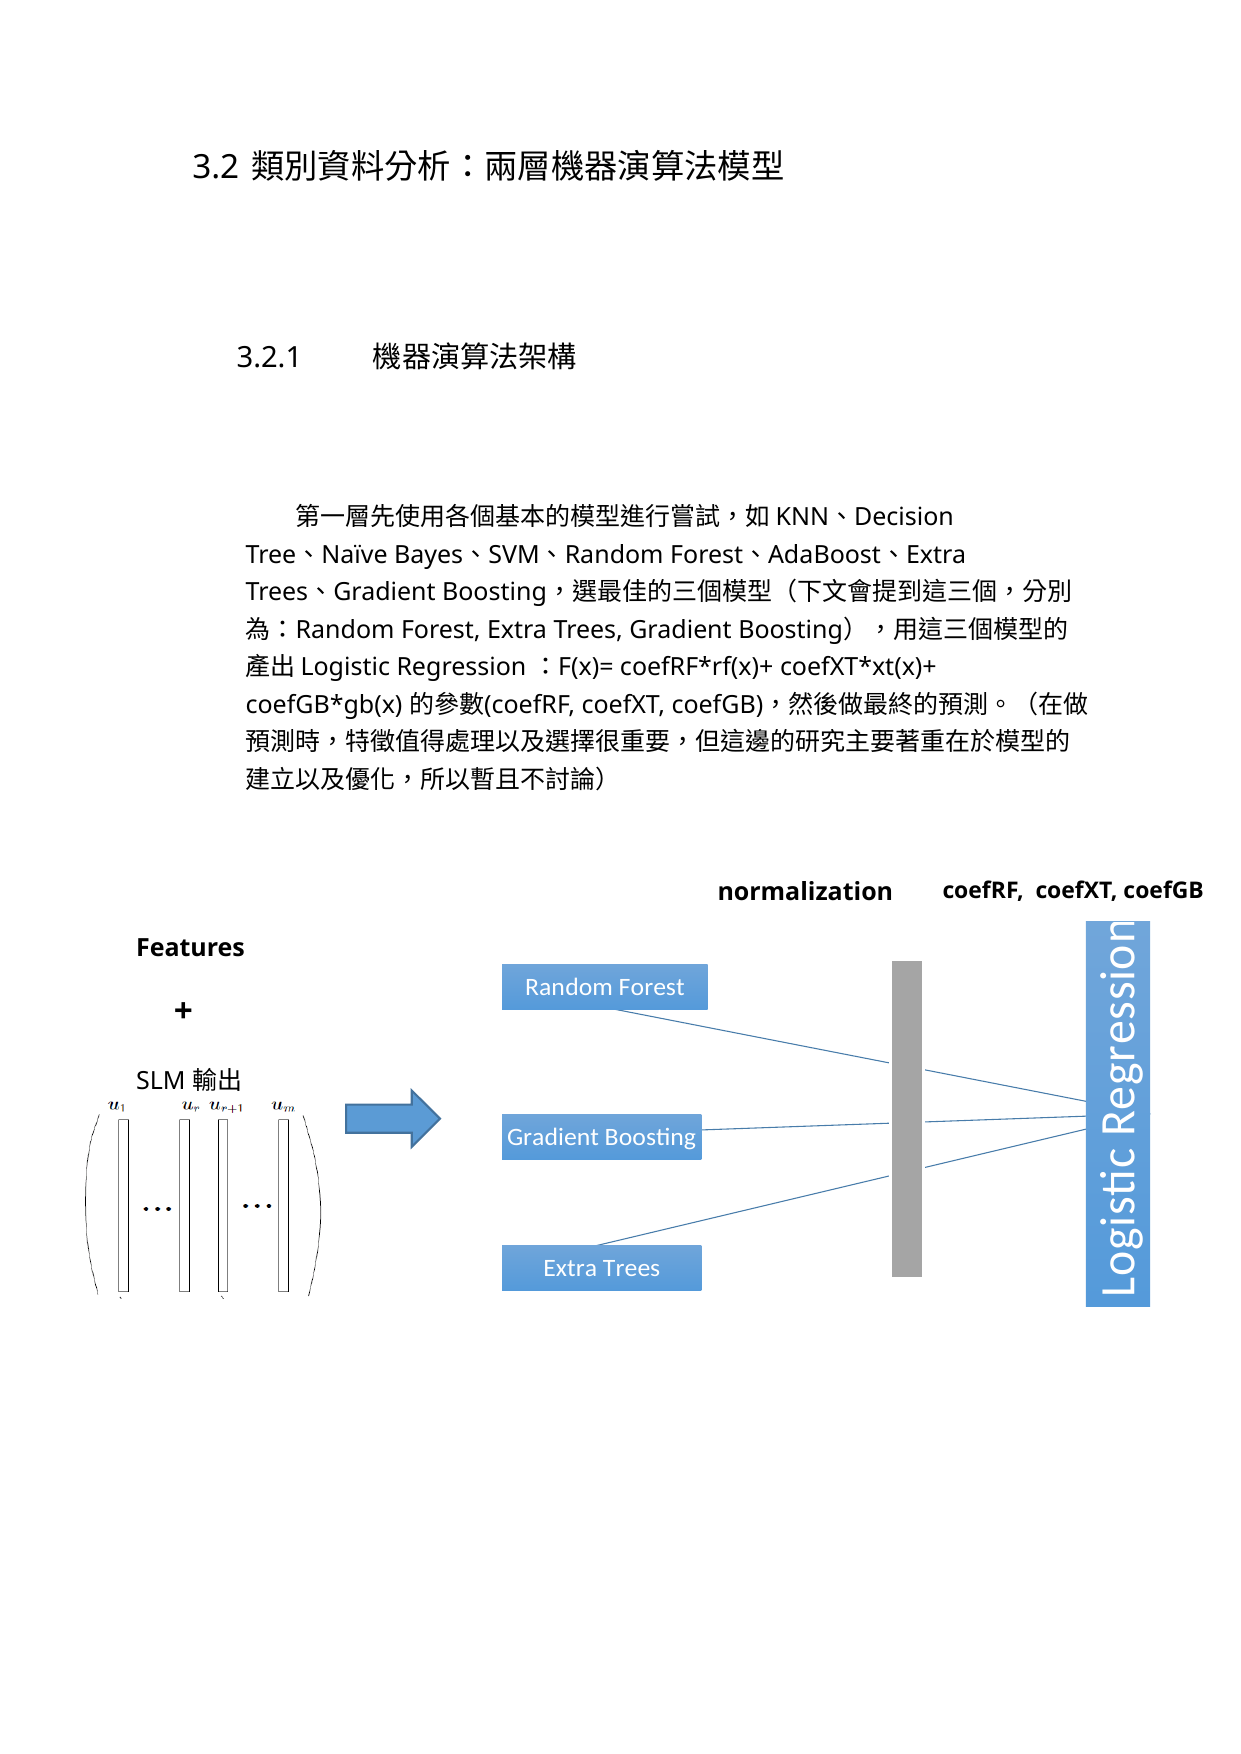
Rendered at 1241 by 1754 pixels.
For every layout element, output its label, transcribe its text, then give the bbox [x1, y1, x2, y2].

picture [65, 1072, 333, 1299]
subtitle 機器演算法架構 [236, 318, 1092, 393]
subtitle 類別資料分析：兩層機器演算法模型 [192, 127, 1092, 202]
text 第一層先使用各個基本的模型進行嘗試，如KNN、Decision Tree、Naïve Bayes、SVM、Random Forest、AdaBoost、Extra Trees、Gradient Boosting，選最佳的三個模型（下文會提到這三個，分別為：Random Forest, Extra Trees, Gradient Boosting），用這三個模型的產出Logistic Regression ：F(x)= coefRF*rf(x)+ coefXT*xt(x)+ coefGB*gb(x) 的參數(coefRF, coefXT, coefGB)，然後做最終的預測。（在做預測時，特徵值得處理以及選擇很重要，但這邊的研究主要著重在於模型的建立以及優化，所以暫且不討論） [245, 496, 1092, 796]
picture [168, 1072, 178, 1085]
